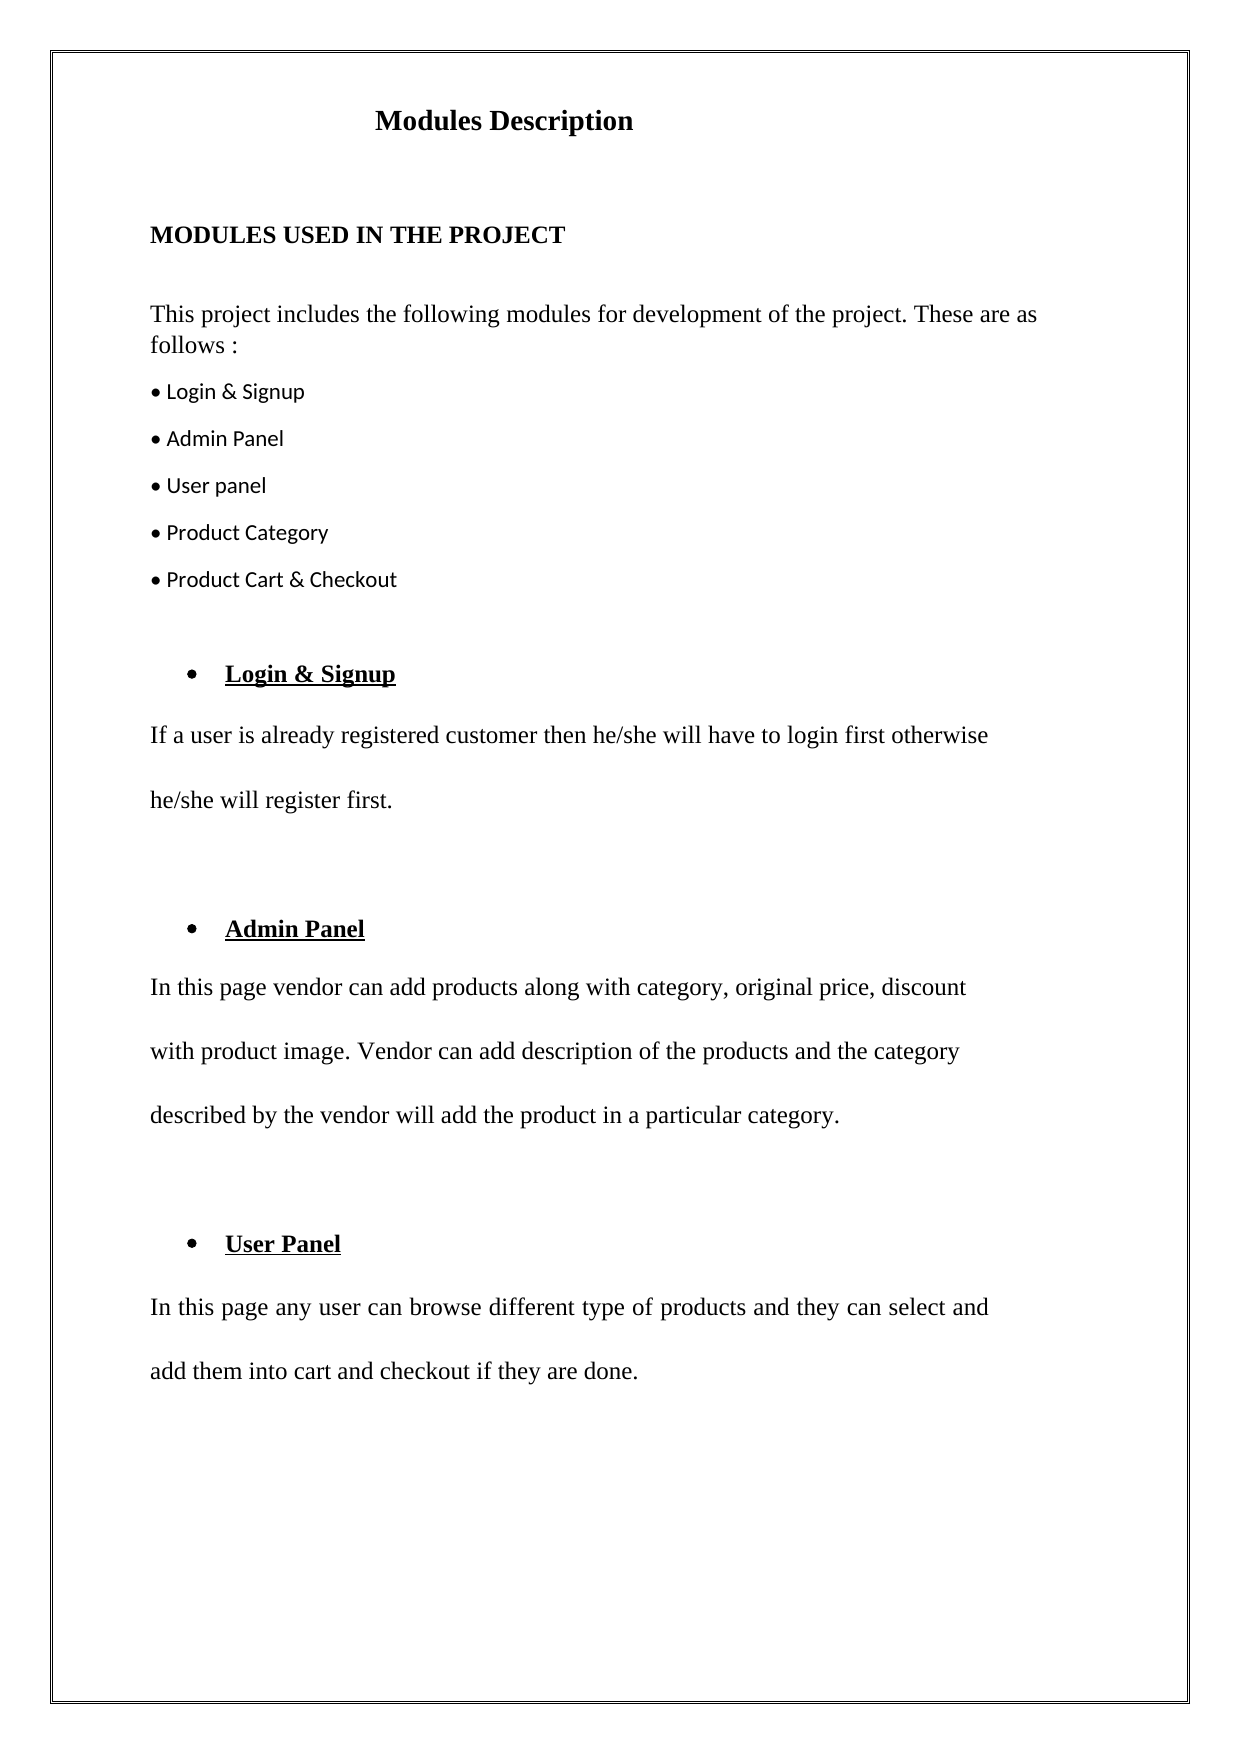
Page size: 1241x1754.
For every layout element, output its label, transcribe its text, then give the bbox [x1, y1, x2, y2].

list User Panel [187, 1229, 990, 1257]
text If a user is already registered customer then he/she will have to login first otherwise he/she will register first. [150, 720, 990, 813]
text • Login & Signup [150, 377, 1090, 405]
text This project includes the following modules for development of the project. These are as follows : [150, 299, 1090, 358]
text Modules Description [300, 103, 1090, 137]
text • Product Category [150, 518, 1090, 546]
list Admin Panel [187, 914, 1090, 943]
subtitle Login & Signup [187, 659, 1090, 688]
subtitle MODULES USED IN THE PROJECT [150, 220, 872, 249]
text • Admin Panel [150, 424, 1090, 452]
text In this page vendor can add products along with category, original price, discount with product image. Vendor can add description of the products and the category described by the vendor will add the product in a particular category. [150, 972, 990, 1129]
text In this page any user can browse different type of products and they can select and add them into cart and checkout if they are done. [150, 1292, 990, 1385]
text • Product Cart & Checkout [150, 565, 1090, 593]
text • User panel [150, 471, 1090, 499]
